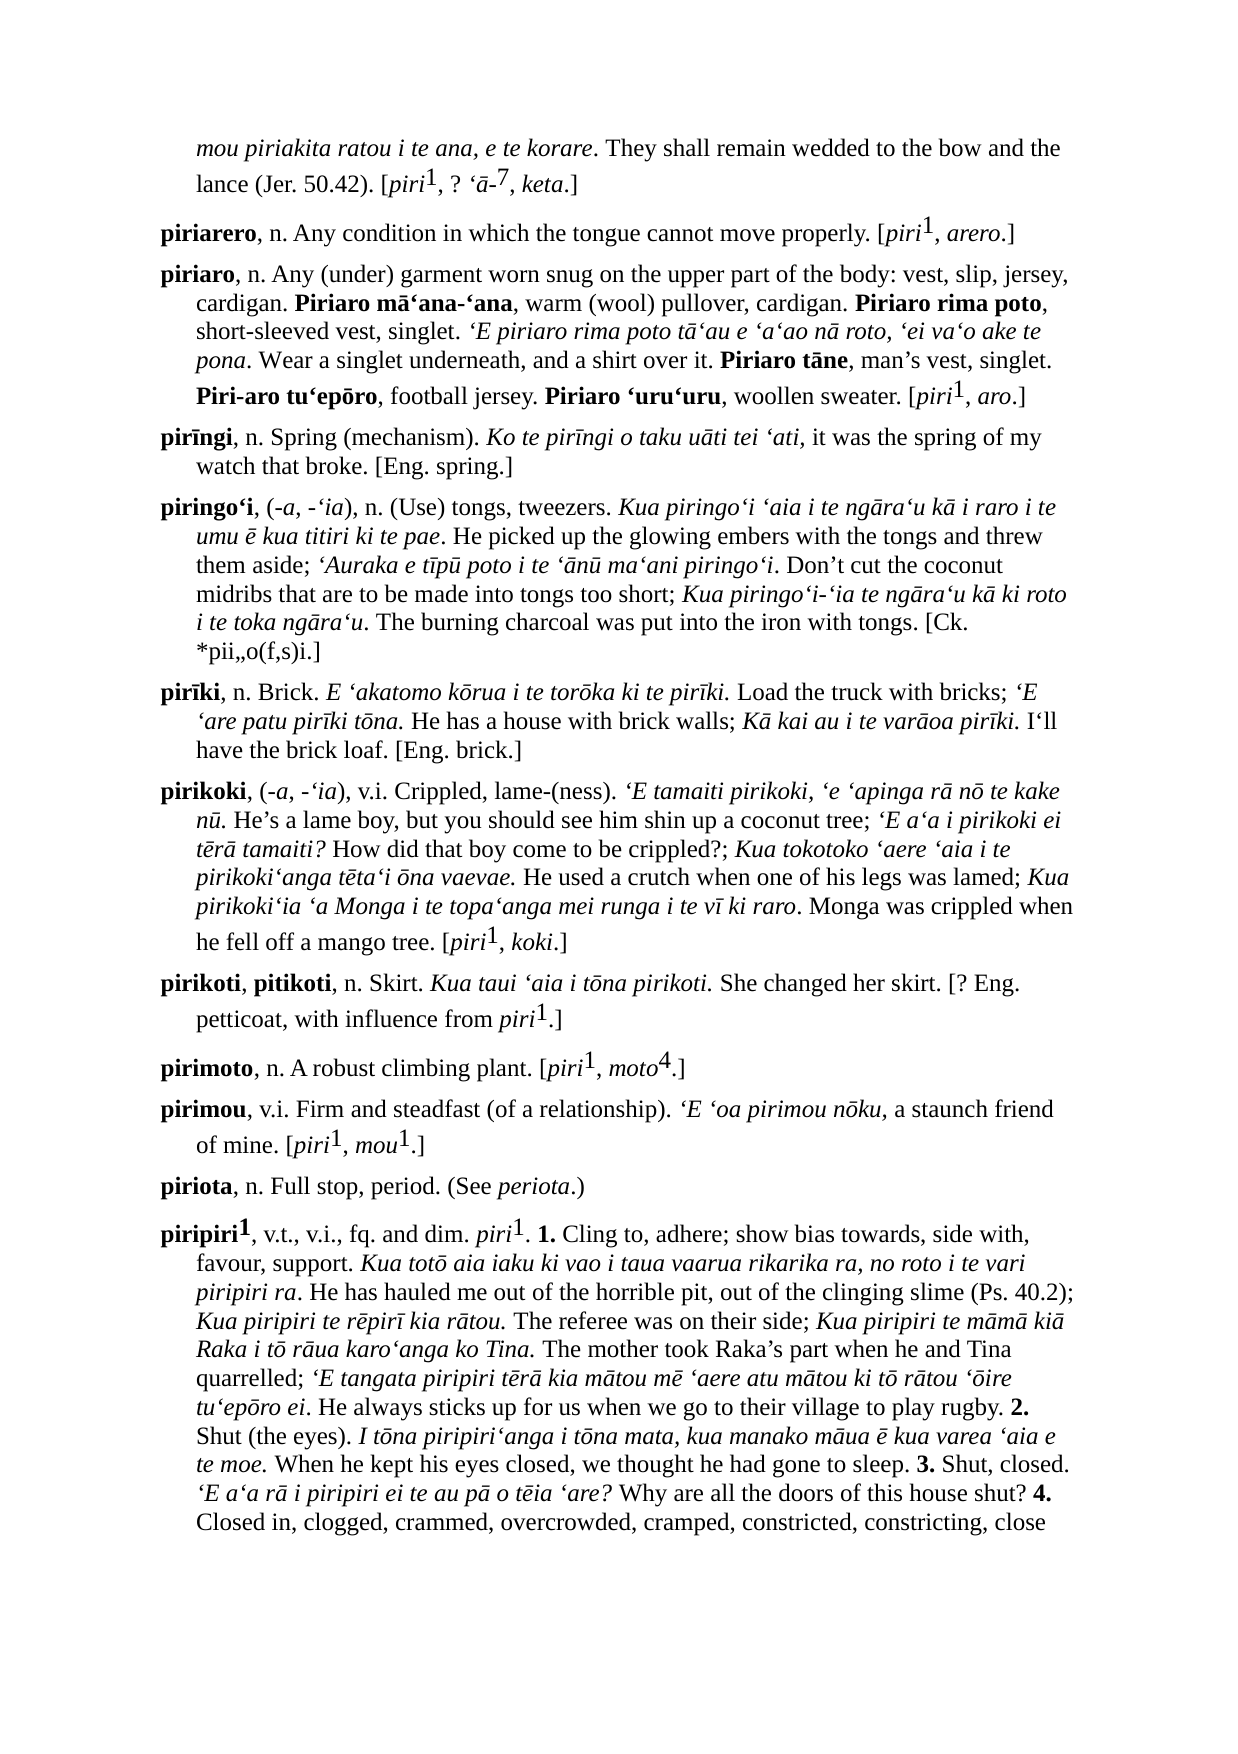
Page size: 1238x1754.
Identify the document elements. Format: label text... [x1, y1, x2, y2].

text pirimoto, n. A robust climbing plant. [piri1, moto4.] [160, 1046, 1077, 1081]
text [160, 1212, 1077, 1536]
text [160, 133, 1077, 198]
text piriota, n. Full stop, period. (See periota.) [160, 1171, 1077, 1200]
text piriarero, n. Any condition in which the tongue cannot move properly. [piri1, arero.] [160, 211, 1077, 246]
text pirikoti, pitikoti, n. Skirt. Kua taui ‘aia i tōna pirikoti. she changed her skirt. [? Eng. petticoat, with influence from piri1.] [160, 968, 1077, 1033]
text pirīki, n. Brick. E ‘akatomo kōrua i te torōka ki te pirīki. load the truck with bricks; ‘E ‘are patu pirīki tōna. he has a house with brick walls; kā kai au i te varāoa pirīki. I‘ll have the brick loaf. [Eng. brick.] [160, 677, 1077, 764]
text pirikoki, (-a, -‘ia), v.i. Crippled, lame-(ness). ‘E tamaiti pirikoki, ‘e ‘apinga rā nō te kake nū. he’s a lame boy, but you should see him shin up a coconut tree; ‘E a‘a i pirikoki ei tērā tamaiti? how did that boy come to be crippled?; kua tokotoko ‘aere ‘aia i te pirikoki‘anga tēta‘i ōna vaevae. he used a crutch when one of his legs was lamed; kua pirikoki‘ia ‘a Monga i te topa‘anga mei runga i te vī ki raro. Monga was crippled when he fell off a mango tree. [piri1, koki.] [160, 776, 1077, 956]
text piriaro, n. Any (under) garment worn snug on the upper part of the body: vest, slip, jersey, cardigan. Piriaro mā‘ana-‘ana, warm (wool) pullover, cardigan. Piriaro rima poto, short-sleeved vest, singlet. ‘E piriaro rima poto tā‘au e ‘a‘ao nā roto, ‘ei va‘o ake te pona. wear a singlet underneath, and a shirt over it. Piriaro tāne, man’s vest, singlet. Piri-aro tu‘epōro, football jersey. Piriaro ‘uru‘uru, woollen sweater. [piri1, aro.] [160, 259, 1077, 410]
text pirimou, v.i. Firm and steadfast (of a relationship). ‘E ‘oa pirimou nōku, a staunch friend of mine. [piri1, mou1.] [160, 1094, 1077, 1159]
text piringo‘i, (-a, -‘ia), n. (use) tongs, tweezers. Kua piringo‘i ‘aia i te ngāra‘u kā i raro i te umu ē kua titiri ki te pae. he picked up the glowing embers with the tongs and threw them aside; ‘Auraka e tīpū poto i te ‘ānū ma‘ani piringo‘i. don’t cut the coconut midribs that are to be made into tongs too short; kua piringo‘i-‘ia te ngāra‘u kā ki roto i te toka ngāra‘u. the burning charcoal was put into the iron with tongs. [Ck. *pii„o(f,s)i.] [160, 492, 1077, 665]
text pirīngi, n. Spring (mechanism). Ko te pirīngi o taku uāti tei ‘ati, it was the spring of my watch that broke. [Eng. spring.] [160, 422, 1077, 480]
